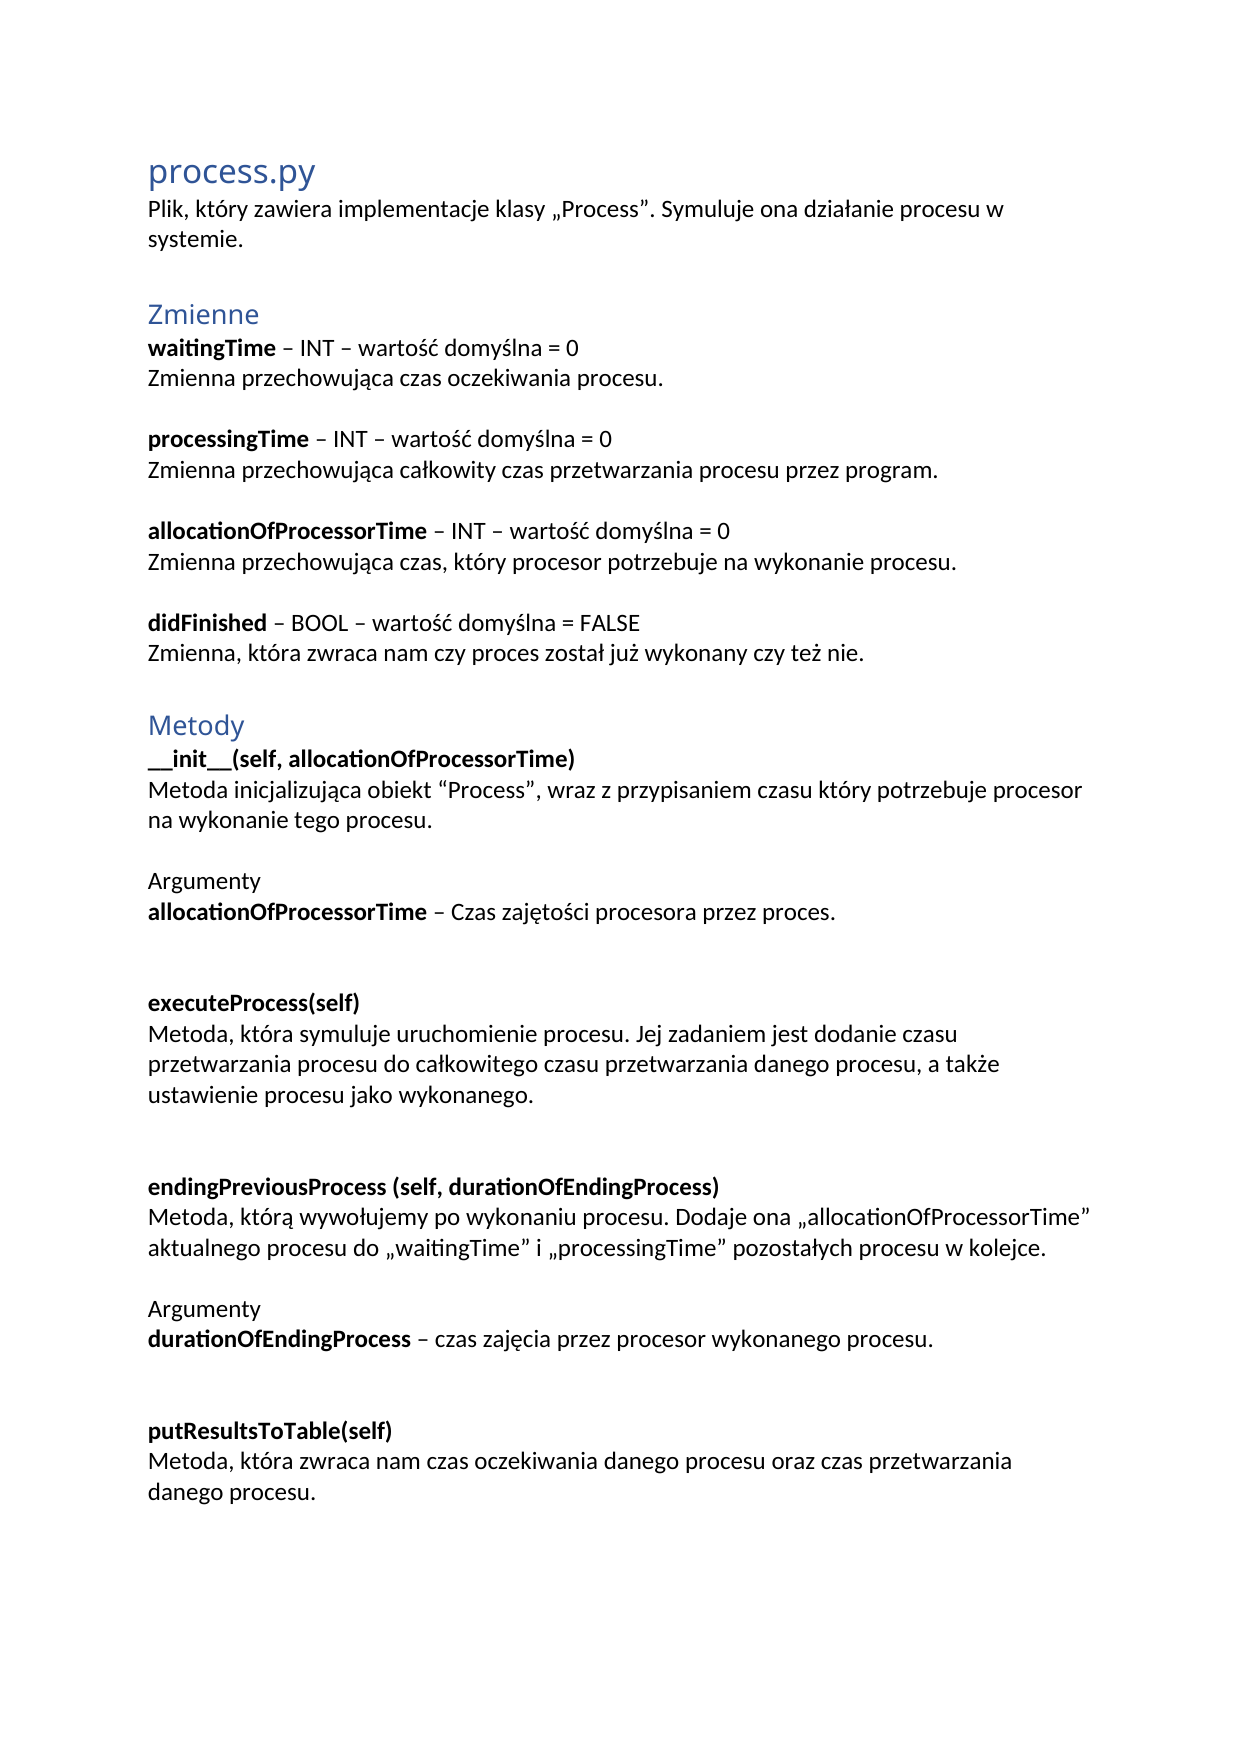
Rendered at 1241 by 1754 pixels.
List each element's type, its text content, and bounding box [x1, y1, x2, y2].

text allocationOfProcessorTime – INT – wartość domyślna = 0 [148, 515, 1093, 546]
text processingTime – INT – wartość domyślna = 0 [148, 423, 1093, 454]
text Plik, który zawiera implementacje klasy „Process”. Symuluje ona działanie procesu w systemie. [148, 193, 1093, 254]
text Zmienna przechowująca całkowity czas przetwarzania procesu przez program. [148, 454, 1093, 484]
text waitingTime – INT – wartość domyślna = 0 Zmienna przechowująca czas oczekiwania procesu. [148, 332, 1093, 393]
text executeProcess(self) Metoda, która symuluje uruchomienie procesu. Jej zadaniem jest dodanie czasu przetwarzania procesu do całkowitego czasu przetwarzania danego procesu, a także ustawienie procesu jako wykonanego. [148, 988, 1093, 1110]
text Argumenty durationOfEndingProcess – czas zajęcia przez procesor wykonanego procesu. [148, 1293, 1093, 1354]
subtitle process.py [148, 148, 1093, 193]
subtitle Metody [148, 707, 1093, 743]
text Zmienna przechowująca czas, który procesor potrzebuje na wykonanie procesu. [148, 546, 1093, 576]
text didFinished – BOOL – wartość domyślna = FALSE [148, 607, 1093, 637]
text putResultsToTable(self) Metoda, która zwraca nam czas oczekiwania danego procesu oraz czas przetwarzania danego procesu. [148, 1415, 1093, 1506]
text Zmienna, która zwraca nam czy proces został już wykonany czy też nie. [148, 637, 1093, 668]
text __init__(self, allocationOfProcessorTime) Metoda inicjalizująca obiekt “Process”, wraz z przypisaniem czasu który potrzebuje procesor na wykonanie tego procesu. [148, 743, 1093, 866]
subtitle Zmienne [148, 258, 1093, 332]
text Argumenty allocationOfProcessorTime – Czas zajętości procesora przez proces. [148, 866, 1093, 927]
